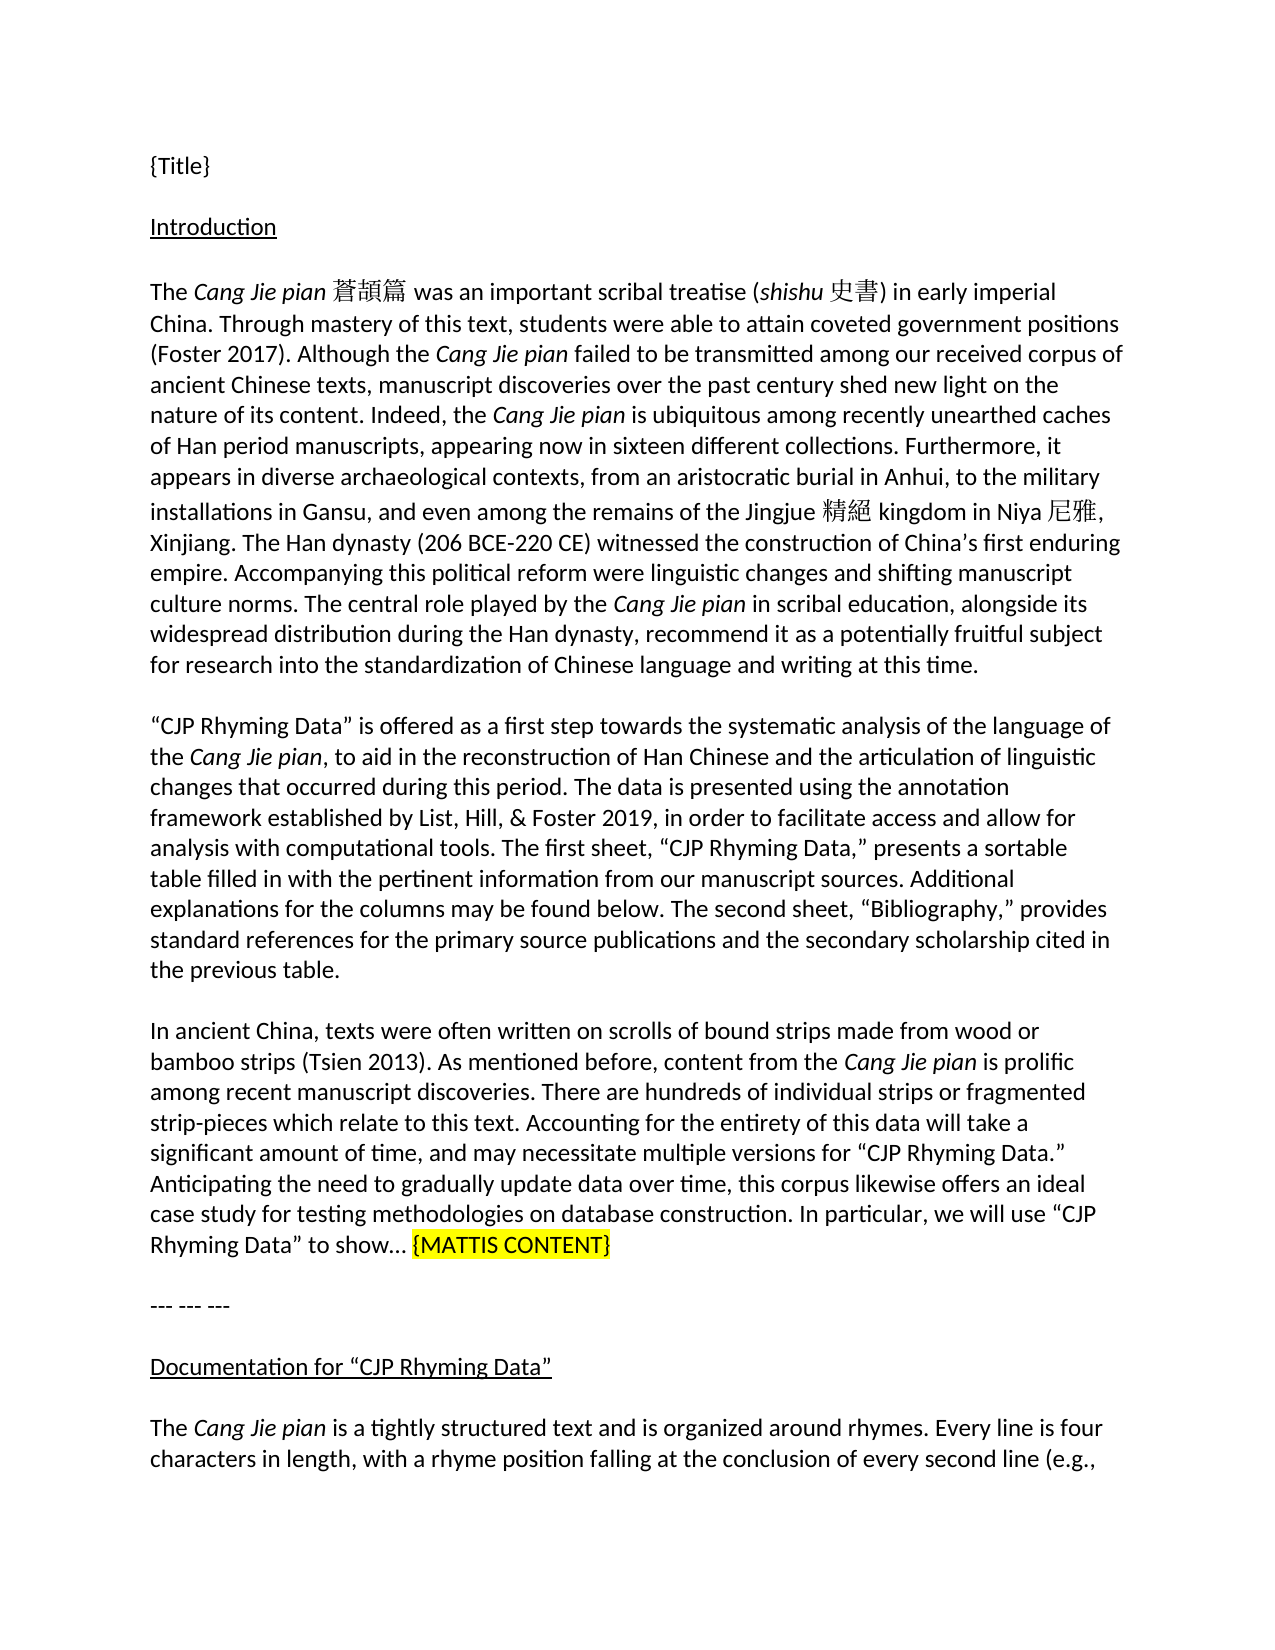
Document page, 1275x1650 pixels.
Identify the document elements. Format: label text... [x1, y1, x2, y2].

text “CJP Rhyming Data” is offered as a first step towards the systematic analysis of the language of the Cang Jie pian, to aid in the reconstruction of Han Chinese and the articulation of linguistic changes that occurred during this period. The data is presented using the annotation framework established by List, Hill, & Foster 2019, in order to facilitate access and allow for analysis with computational tools. The first sheet, “CJP Rhyming Data,” presents a sortable table filled in with the pertinent information from our manuscript sources. Additional explanations for the columns may be found below. The second sheet, “Bibliography,” provides standard references for the primary source publications and the secondary scholarship cited in the previous table. [150, 710, 1125, 985]
text Documentation for “CJP Rhyming Data” [150, 1351, 1125, 1382]
text Introduction [150, 211, 1125, 242]
text In ancient China, texts were often written on scrolls of bound strips made from wood or bamboo strips (Tsien 2013). As mentioned before, content from the Cang Jie pian is prolific among recent manuscript discoveries. There are hundreds of individual strips or fragmented strip-pieces which relate to this text. Accounting for the entirety of this data will take a significant amount of time, and may necessitate multiple versions for “CJP Rhyming Data.” Anticipating the need to gradually update data over time, this corpus likewise offers an ideal case study for testing methodologies on database construction. In particular, we will use “CJP Rhyming Data” to show… {MATTIS CONTENT} [150, 1015, 1125, 1259]
text --- --- --- [150, 1290, 1125, 1321]
text The Cang Jie pian 蒼頡篇 was an important scribal treatise (shishu 史書) in early imperial China. Through mastery of this text, students were able to attain coveted government positions (Foster 2017). Although the Cang Jie pian failed to be transmitted among our received corpus of ancient Chinese texts, manuscript discoveries over the past century shed new light on the nature of its content. Indeed, the Cang Jie pian is ubiquitous among recently unearthed caches of Han period manuscripts, appearing now in sixteen different collections. Furthermore, it appears in diverse archaeological contexts, from an aristocratic burial in Anhui, to the military installations in Gansu, and even among the remains of the Jingjue 精絕 kingdom in Niya 尼雅, Xinjiang. The Han dynasty (206 BCE-220 CE) witnessed the construction of China’s first enduring empire. Accompanying this political reform were linguistic changes and shifting manuscript culture norms. The central role played by the Cang Jie pian in scribal education, alongside its widespread distribution during the Han dynasty, recommend it as a potentially fruitful subject for research into the standardization of Chinese language and writing at this time. [150, 272, 1125, 680]
text {Title} [150, 150, 1125, 181]
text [150, 1412, 1125, 1473]
